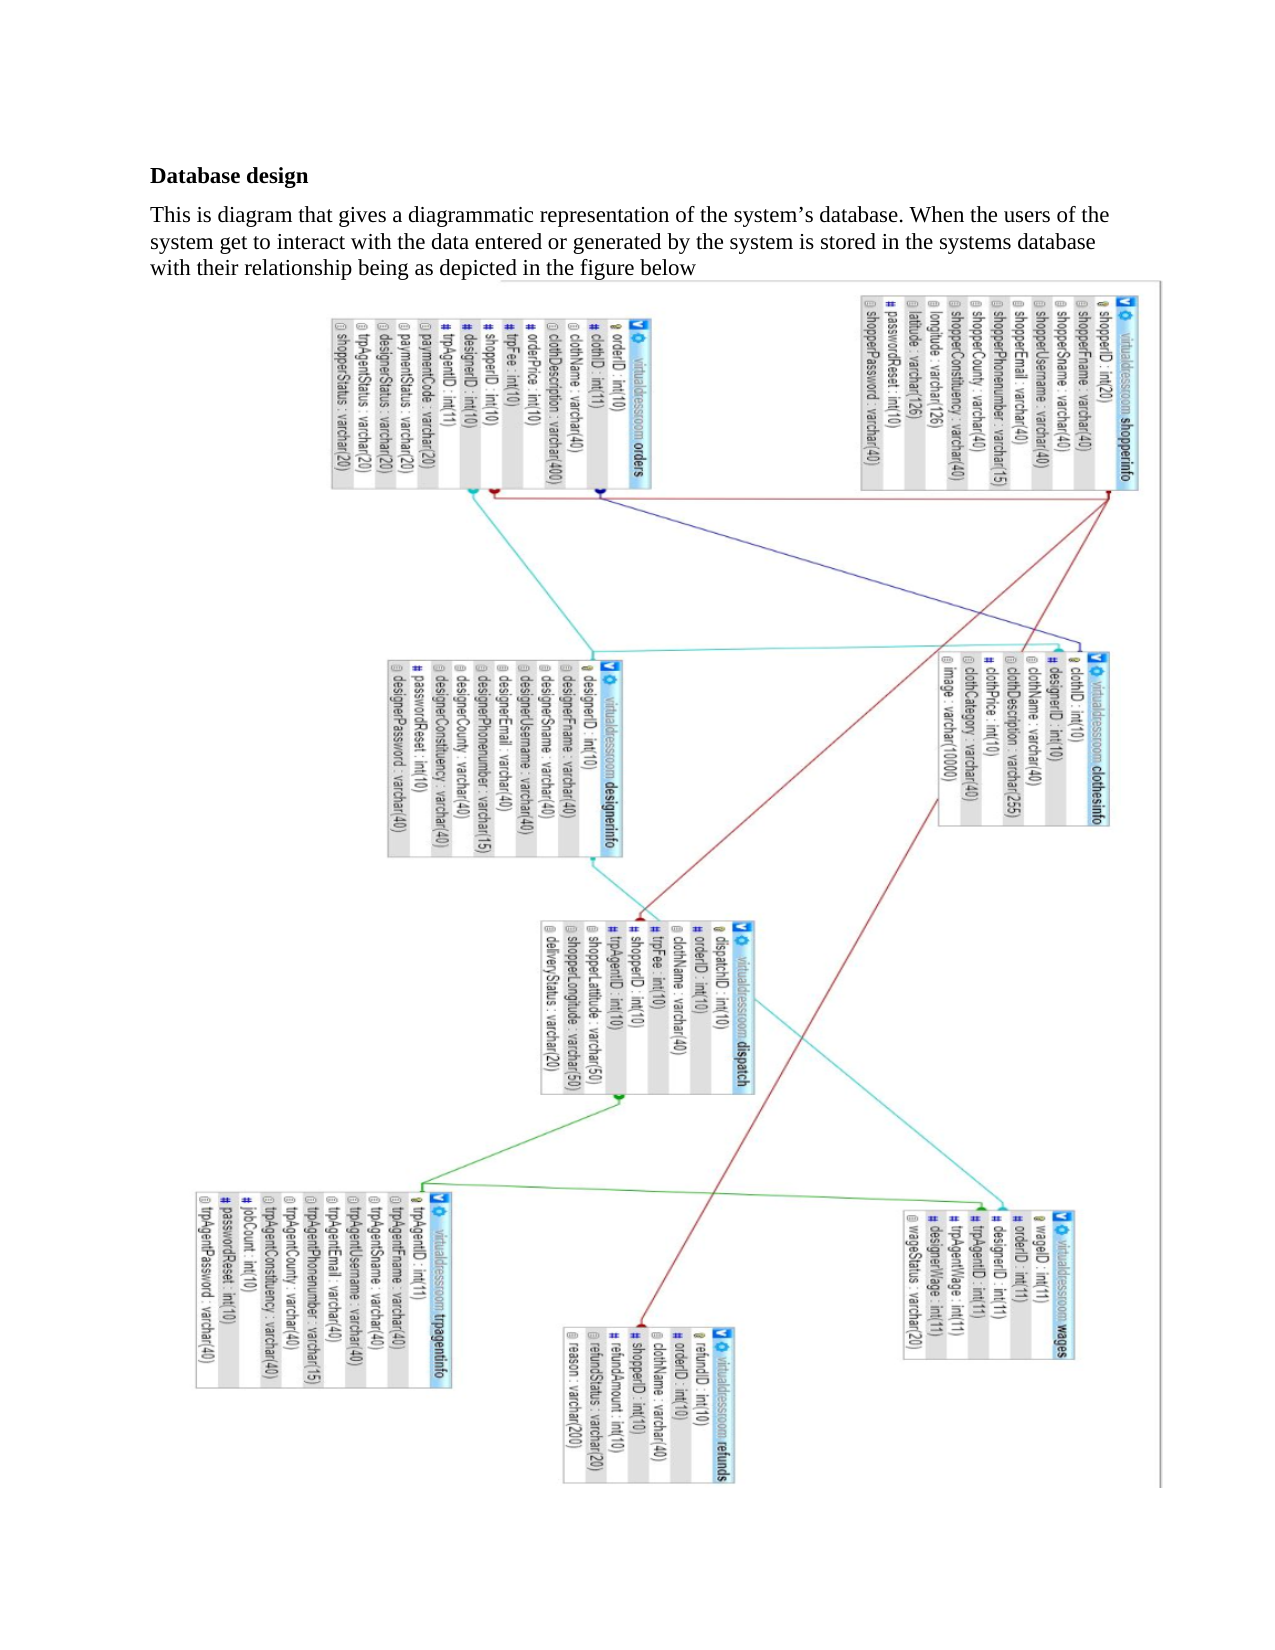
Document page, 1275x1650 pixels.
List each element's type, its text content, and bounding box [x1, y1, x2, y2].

text Database design [150, 162, 1125, 189]
picture [156, 282, 1163, 1488]
